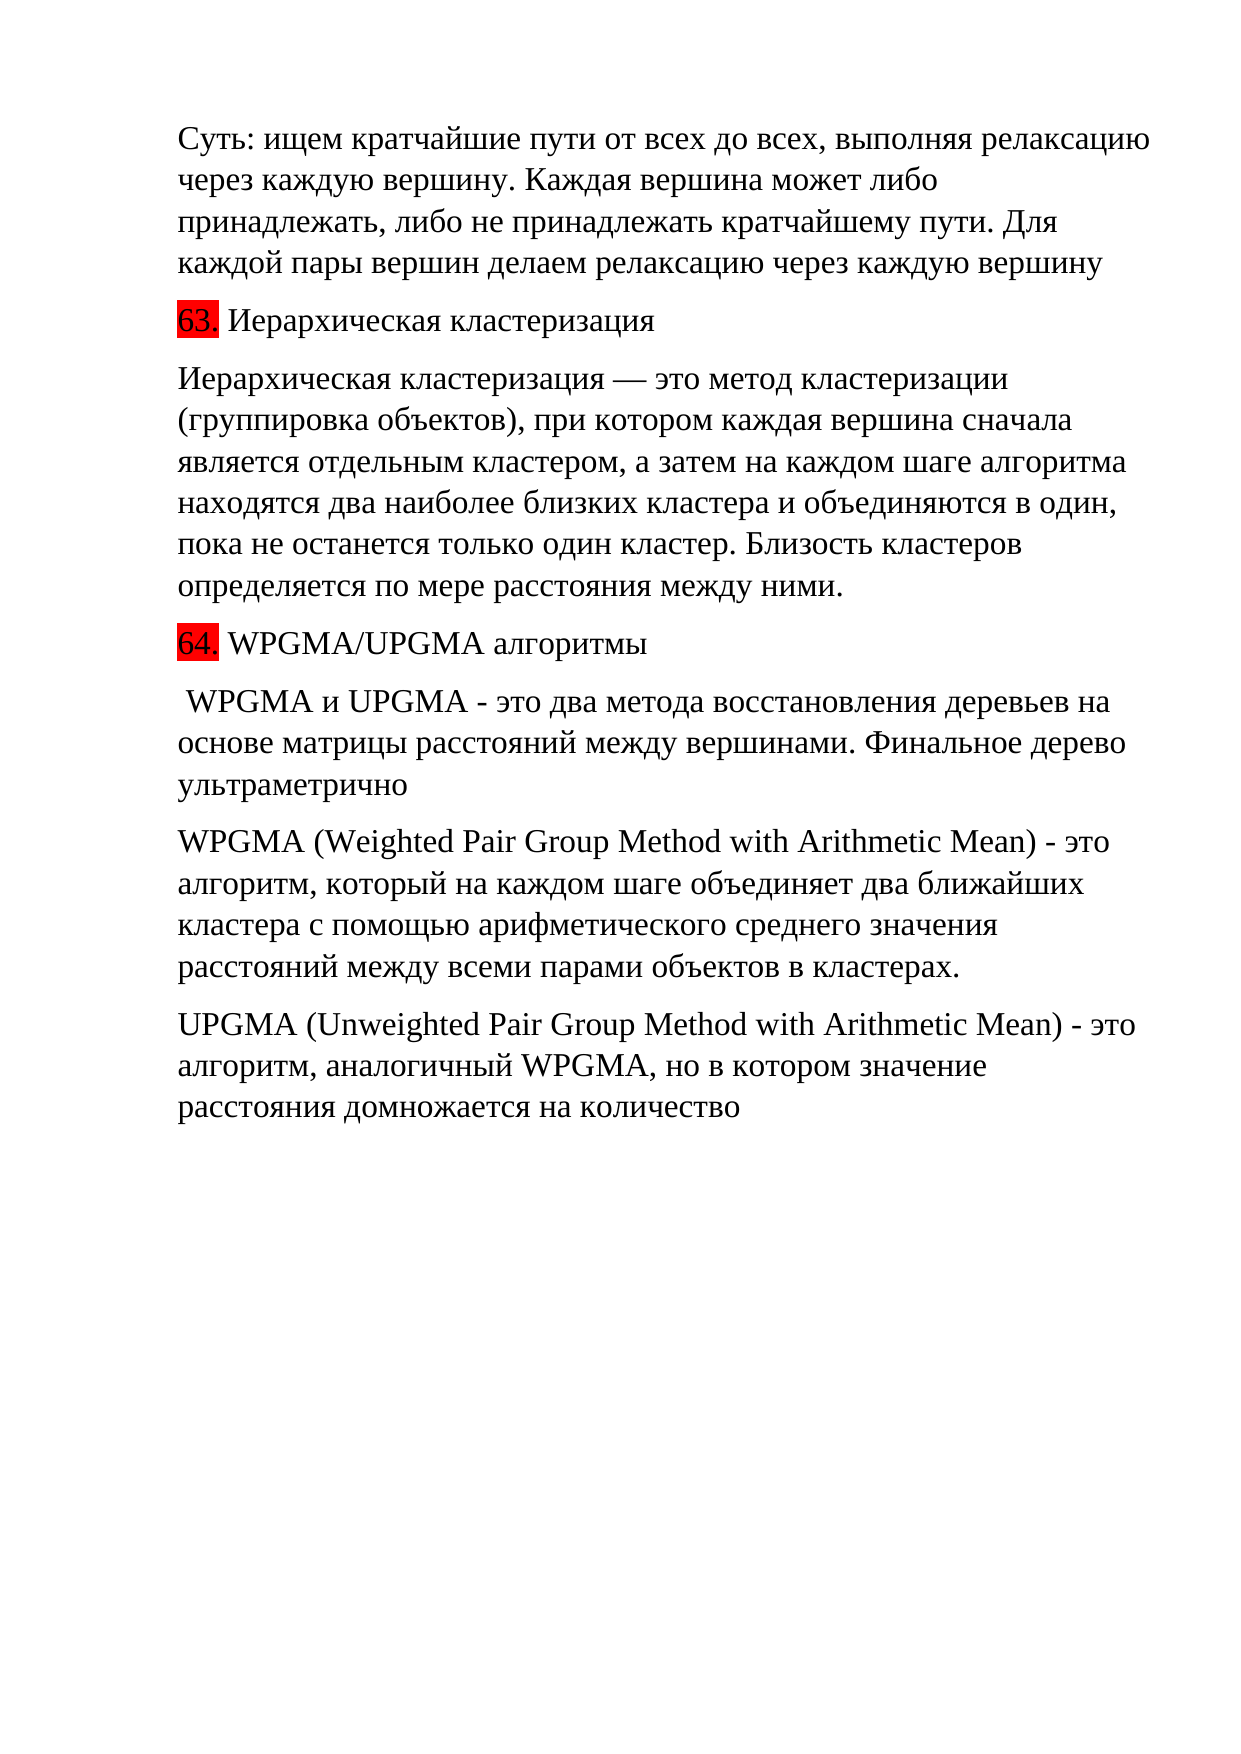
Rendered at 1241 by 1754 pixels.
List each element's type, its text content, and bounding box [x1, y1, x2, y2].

text WPGMA и UPGMA - это два метода восстановления деревьев на основе матрицы расстояний между вершинами. Финальное дерево ультраметрично [177, 681, 1152, 802]
text UPGMA (Unweighted Pair Group Method with Arithmetic Mean) - это алгоритм, аналогичный WPGMA, но в котором значение расстояния домножается на количество [177, 1004, 1152, 1125]
text 64. WPGMA/UPGMA алгоритмы [219, 623, 1152, 661]
text 63. Иерархическая кластеризация [219, 300, 1152, 338]
text Иерархическая кластеризация — это метод кластеризации (группировка объектов), при котором каждая вершина сначала является отдельным кластером, а затем на каждом шаге алгоритма находятся два наиболее близких кластера и объединяются в один, пока не останется только один кластер. Близость кластеров определяется по мере расстояния между ними. [177, 358, 1152, 603]
text Суть: ищем кратчайшие пути от всех до всех, выполняя релаксацию через каждую вершину. Каждая вершина может либо принадлежать, либо не принадлежать кратчайшему пути. Для каждой пары вершин делаем релаксацию через каждую вершину [177, 118, 1152, 281]
text WPGMA (Weighted Pair Group Method with Arithmetic Mean) - это алгоритм, который на каждом шаге объединяет два ближайших кластера с помощью арифметического среднего значения расстояний между всеми парами объектов в кластерах. [177, 822, 1152, 984]
